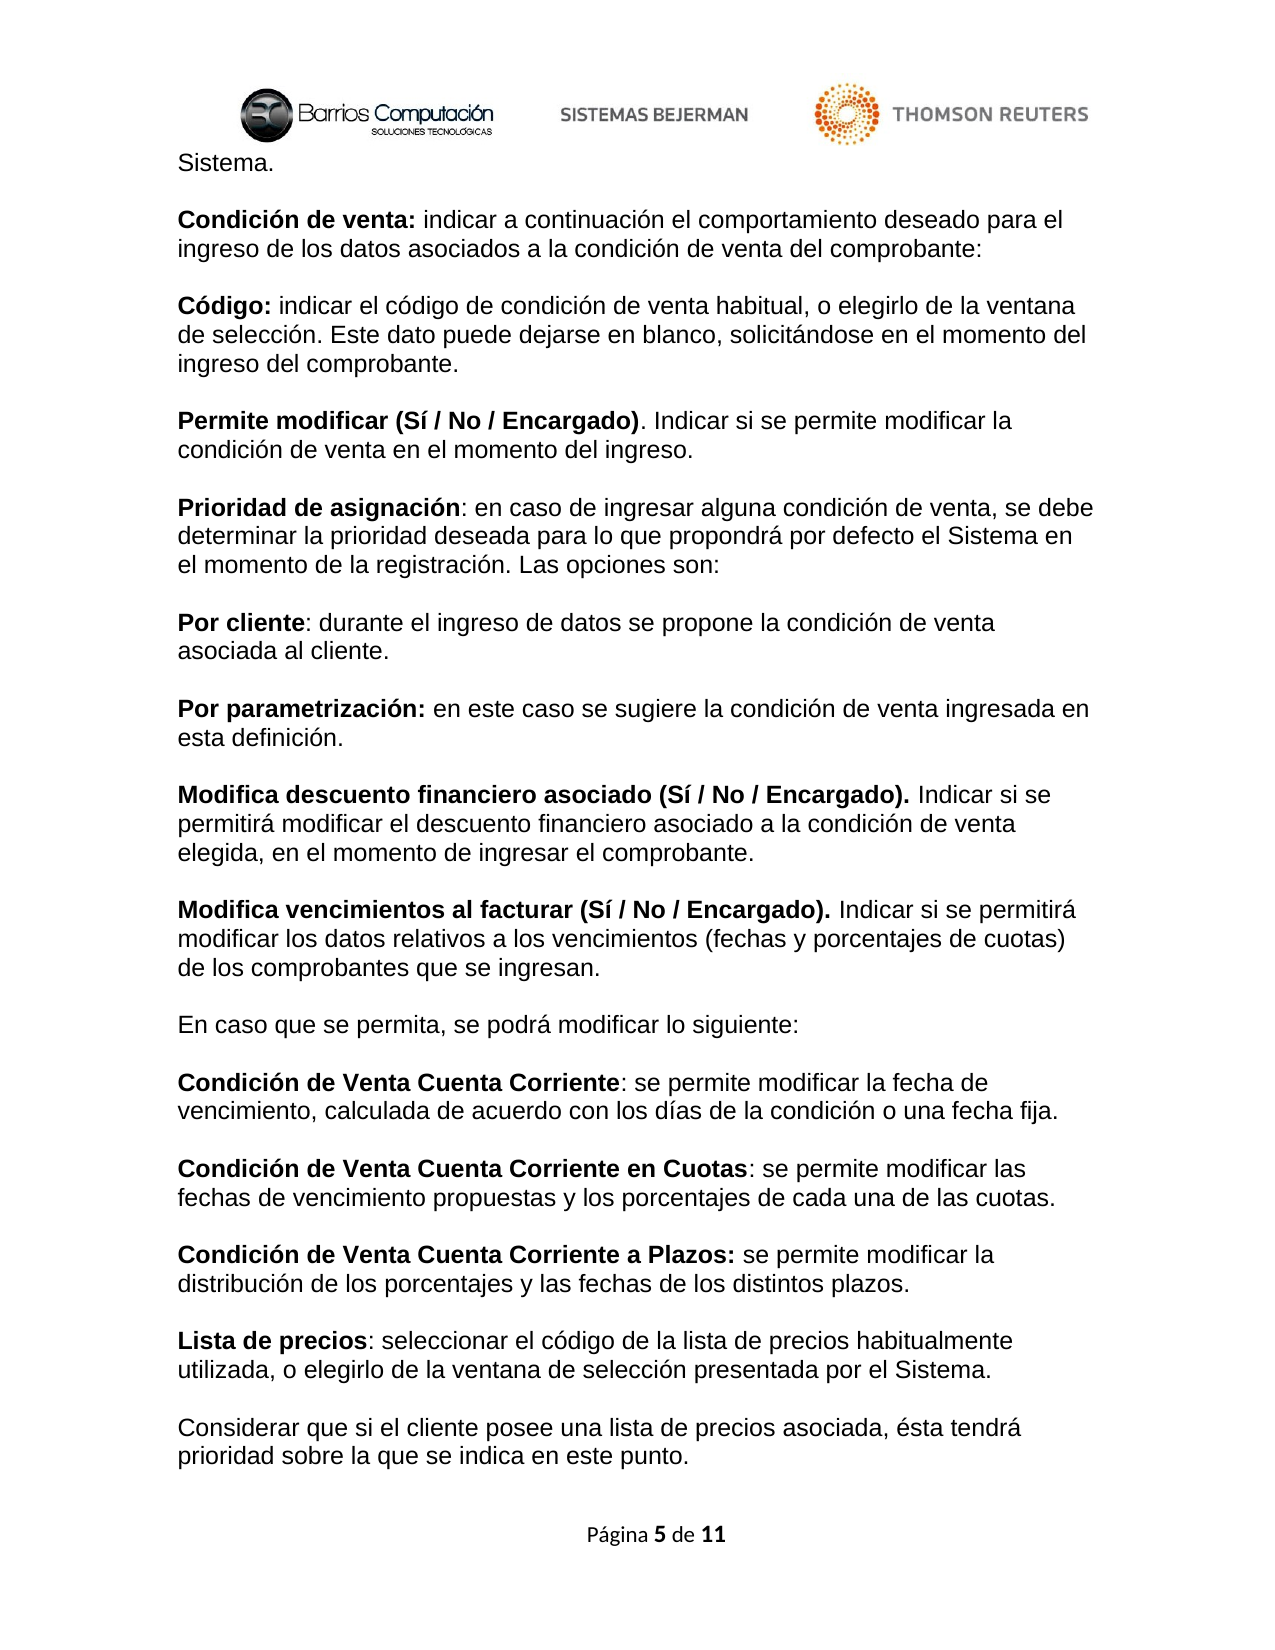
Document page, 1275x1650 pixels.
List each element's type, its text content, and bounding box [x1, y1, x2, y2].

picture [214, 73, 1101, 146]
